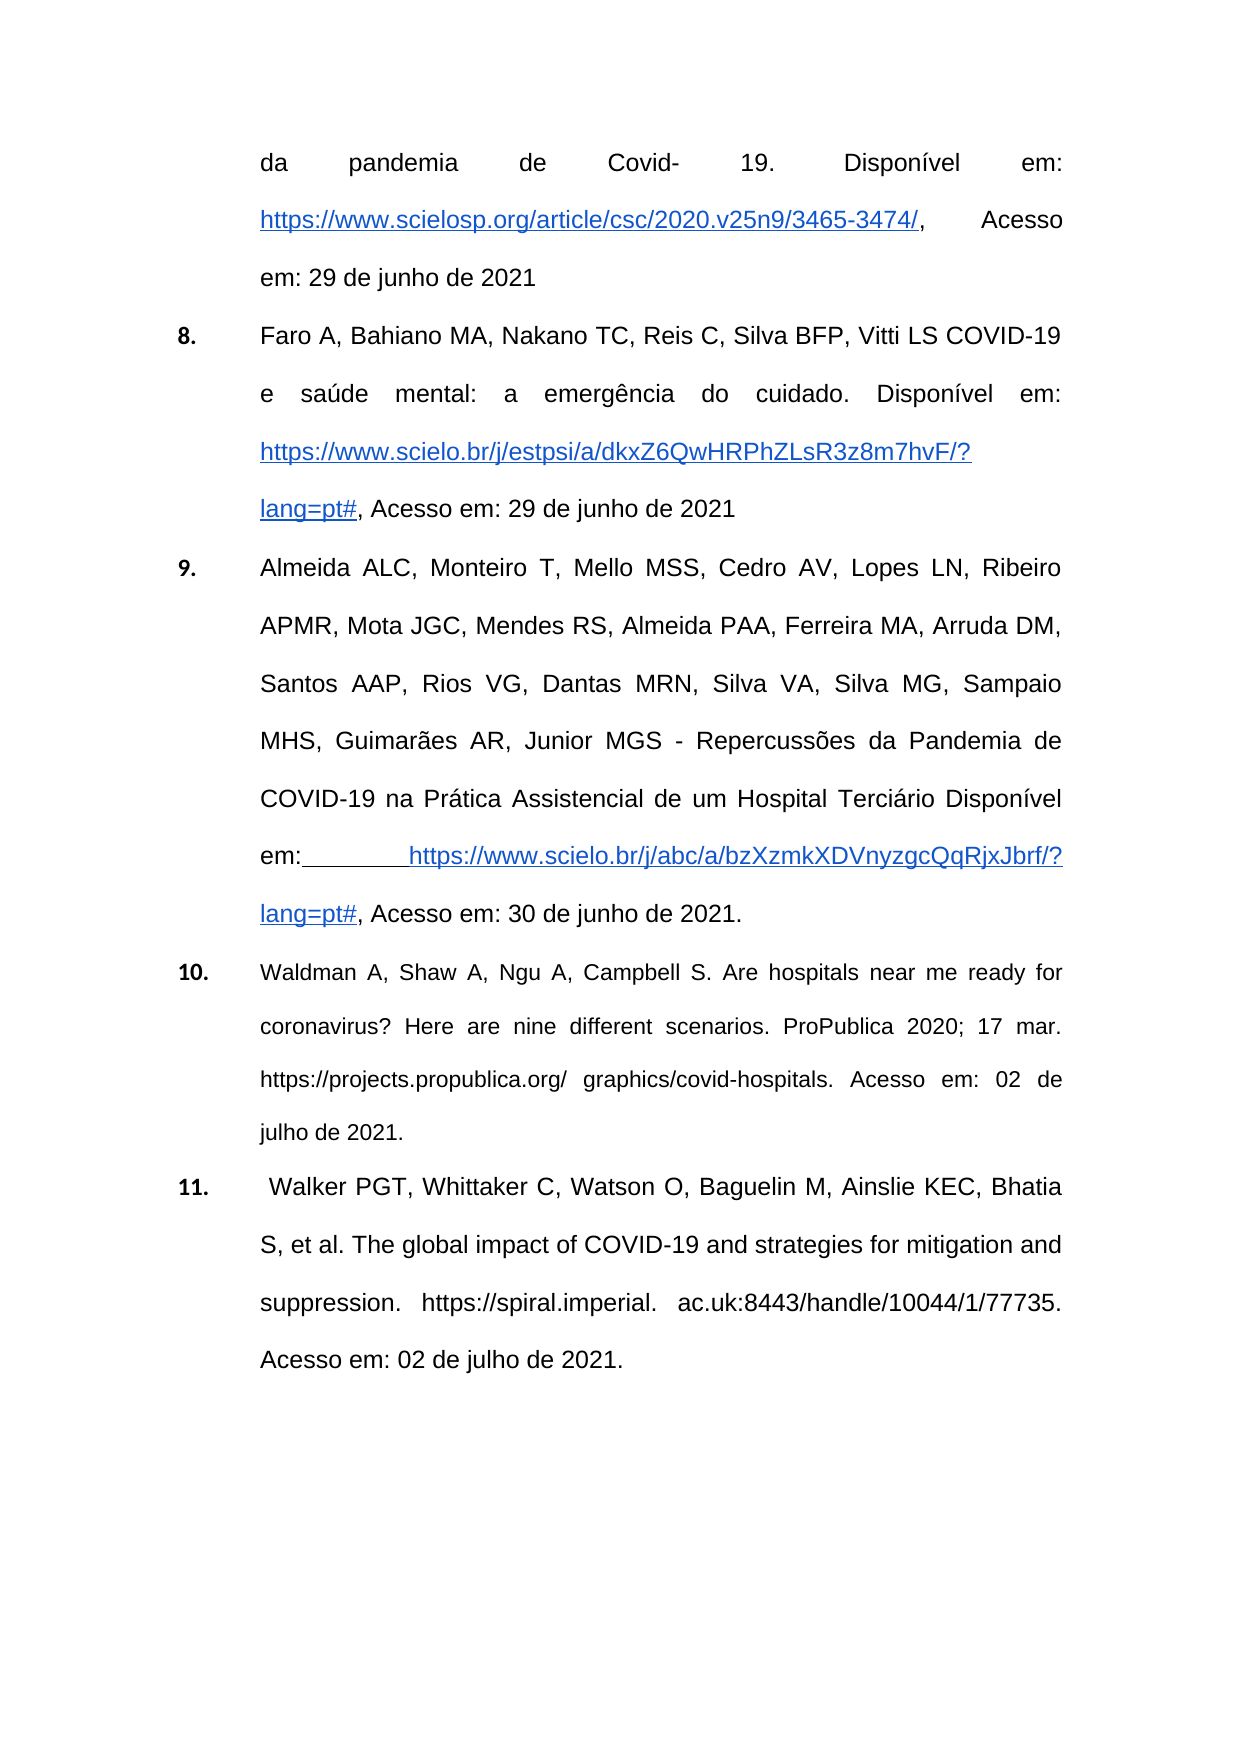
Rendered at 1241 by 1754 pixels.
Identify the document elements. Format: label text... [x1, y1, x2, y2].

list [177, 148, 1063, 291]
list Faro A, Bahiano MA, Nakano TC, Reis C, Silva BFP, Vitti LS COVID-19 e saúde mental: a emergência do cuidado. Disponível em: https://www.scielo.br/j/estpsi/a/dkxZ6QwHRPhZLsR3z8m7hvF/?lang=pt#, Acesso em: 29 de junho de 2021 [177, 320, 1063, 523]
list Waldman A, Shaw A, Ngu A, Campbell S. Are hospitals near me ready for coronavirus? Here are nine different scenarios. ProPublica 2020; 17 mar. https://projects.propublica.org/ graphics/covid-hospitals. Acesso em: 02 de julho de 2021. [177, 956, 1063, 1145]
list Almeida ALC, Monteiro T, Mello MSS, Cedro AV, Lopes LN, Ribeiro APMR, Mota JGC, Mendes RS, Almeida PAA, Ferreira MA, Arruda DM, Santos AAP, Rios VG, Dantas MRN, Silva VA, Silva MG, Sampaio MHS, Guimarães AR, Junior MGS - Repercussões da Pandemia de COVID-19 na Prática Assistencial de um Hospital Terciário Disponível em: https://www.scielo.br/j/abc/a/bzXzmkXDVnyzgcQqRjxJbrf/?lang=pt#, Acesso em: 30 de junho de 2021. [177, 552, 1063, 927]
list Walker PGT, Whittaker C, Watson O, Baguelin M, Ainslie KEC, Bhatia S, et al. The global impact of COVID-19 and strategies for mitigation and suppression. https://spiral.imperial. ac.uk:8443/handle/10044/1/77735. Acesso em: 02 de julho de 2021. [177, 1171, 1063, 1374]
